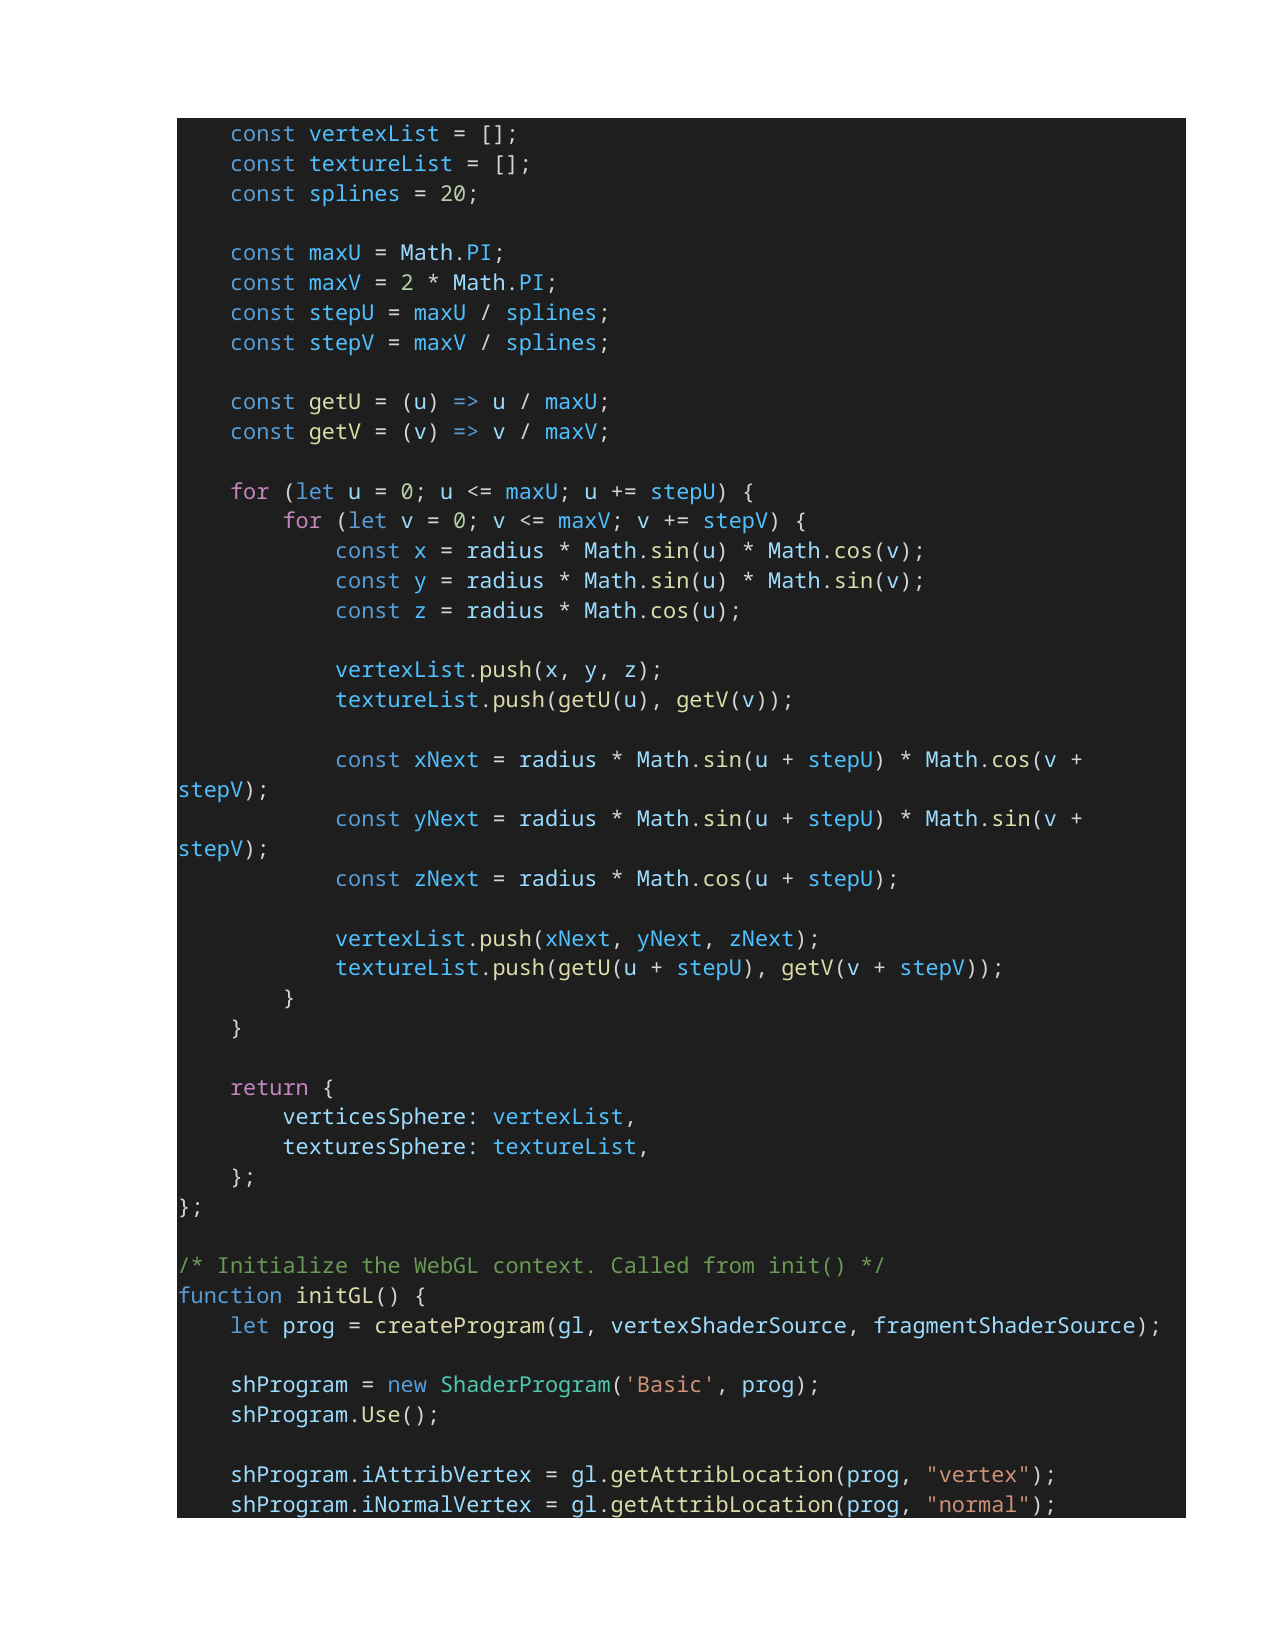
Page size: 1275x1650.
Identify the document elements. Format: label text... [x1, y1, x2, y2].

text texturesSphere: textureList, [177, 1131, 1186, 1161]
text const stepU = maxU / splines; [177, 297, 1186, 327]
text shProgram.Use(); [177, 1399, 1186, 1429]
text let prog = createProgram(gl, vertexShaderSource, fragmentShaderSource); [177, 1310, 1186, 1339]
text const getV = (v) => v / maxV; [177, 416, 1186, 446]
text vertexList.push(x, y, z); [177, 654, 1186, 684]
text function initGL() { [177, 1280, 1186, 1310]
text const xNext = radius * Math.sin(u + stepU) * Math.cos(v + stepV); [177, 744, 1186, 803]
text const x = radius * Math.sin(u) * Math.cos(v); [177, 535, 1186, 565]
text const z = radius * Math.cos(u); [177, 595, 1186, 624]
text }; [177, 1191, 1186, 1220]
text const getU = (u) => u / maxU; [177, 386, 1186, 416]
text for (let u = 0; u <= maxU; u += stepU) { [177, 476, 1186, 505]
text const zNext = radius * Math.cos(u + stepU); [177, 863, 1186, 893]
text /* Initialize the WebGL context. Called from init() */ [177, 1250, 1186, 1280]
text } [177, 1012, 1186, 1042]
text }; [177, 1161, 1186, 1191]
text verticesSphere: vertexList, [177, 1101, 1186, 1131]
text const vertexList = []; [177, 118, 1186, 148]
text textureList.push(getU(u + stepU), getV(v + stepV)); [177, 952, 1186, 982]
text const splines = 20; [177, 178, 1186, 207]
text textureList.push(getU(u), getV(v)); [177, 684, 1186, 714]
text } [177, 982, 1186, 1012]
text shProgram = new ShaderProgram('Basic', prog); [177, 1369, 1186, 1399]
text for (let v = 0; v <= maxV; v += stepV) { [177, 505, 1186, 535]
text const yNext = radius * Math.sin(u + stepU) * Math.sin(v + stepV); [177, 803, 1186, 863]
text const stepV = maxV / splines; [177, 327, 1186, 356]
text shProgram.iAttribVertex = gl.getAttribLocation(prog, "vertex"); [177, 1459, 1186, 1488]
text const textureList = []; [177, 148, 1186, 178]
text const maxU = Math.PI; [177, 237, 1186, 267]
text shProgram.iNormalVertex = gl.getAttribLocation(prog, "normal"); [177, 1488, 1186, 1518]
text vertexList.push(xNext, yNext, zNext); [177, 922, 1186, 952]
text const y = radius * Math.sin(u) * Math.sin(v); [177, 565, 1186, 595]
text const maxV = 2 * Math.PI; [177, 267, 1186, 297]
text return { [177, 1071, 1186, 1101]
